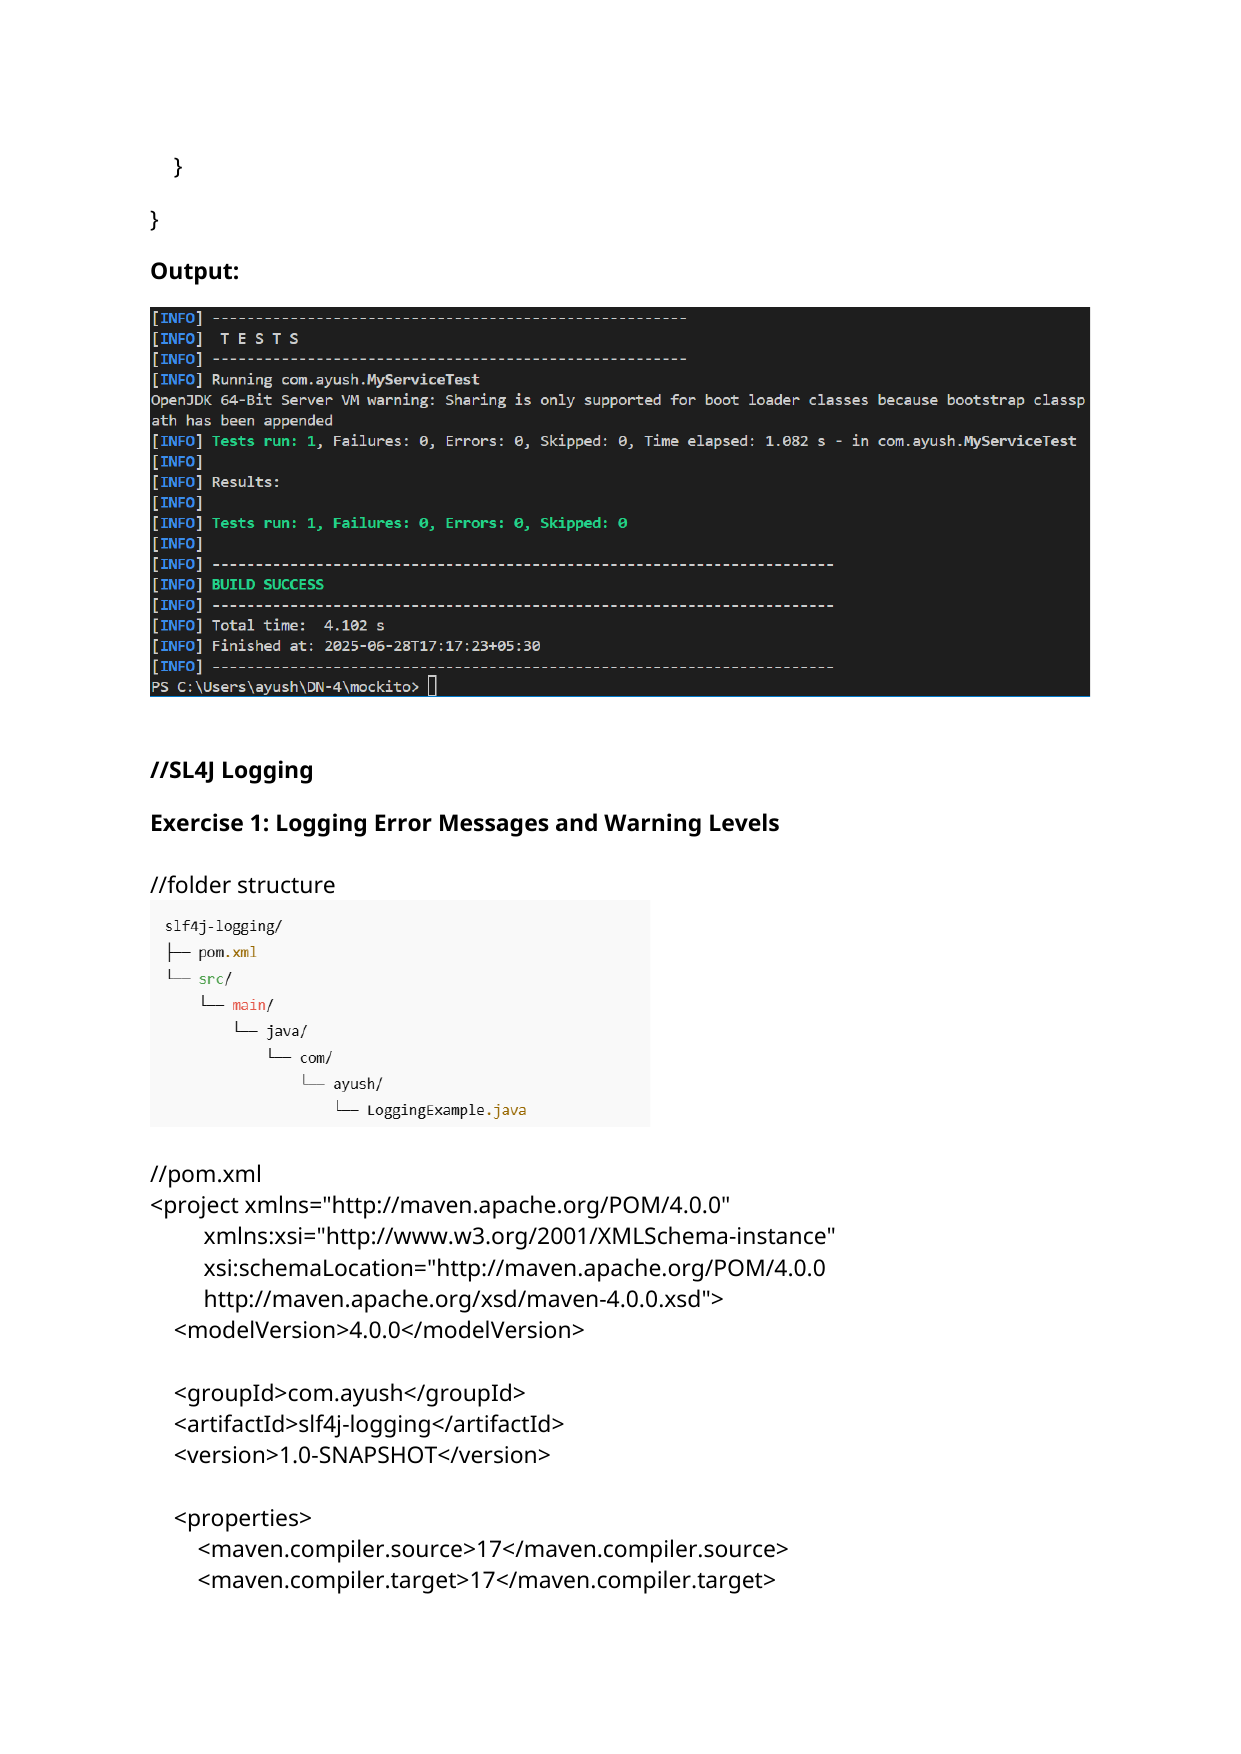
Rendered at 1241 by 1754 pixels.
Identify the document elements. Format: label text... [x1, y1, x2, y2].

text <properties> [150, 1501, 1090, 1533]
picture [150, 307, 1091, 697]
text Exercise 1: Logging Error Messages and Warning Levels [150, 807, 1090, 838]
text <version>1.0-SNAPSHOT</version> [150, 1439, 1090, 1470]
text //SL4J Logging [150, 754, 1090, 785]
text //folder structure [150, 869, 1090, 900]
text <artifactId>slf4j-logging</artifactId> [150, 1408, 1090, 1439]
text Output: [150, 255, 1090, 286]
picture [150, 900, 651, 1127]
text xmlns:xsi="http://www.w3.org/2001/XMLSchema-instance" [150, 1220, 1090, 1251]
text } [150, 203, 1090, 234]
text //pom.xml [150, 1158, 1090, 1189]
text http://maven.apache.org/xsd/maven-4.0.0.xsd"> [150, 1283, 1090, 1314]
text <groupId>com.ayush</groupId> [150, 1376, 1090, 1408]
text <maven.compiler.source>17</maven.compiler.source> [150, 1533, 1090, 1564]
text <modelVersion>4.0.0</modelVersion> [150, 1314, 1090, 1345]
text <project xmlns="http://maven.apache.org/POM/4.0.0" [150, 1189, 1090, 1220]
text } [150, 150, 1090, 181]
text <maven.compiler.target>17</maven.compiler.target> [150, 1564, 1090, 1595]
text xsi:schemaLocation="http://maven.apache.org/POM/4.0.0 [150, 1251, 1090, 1283]
